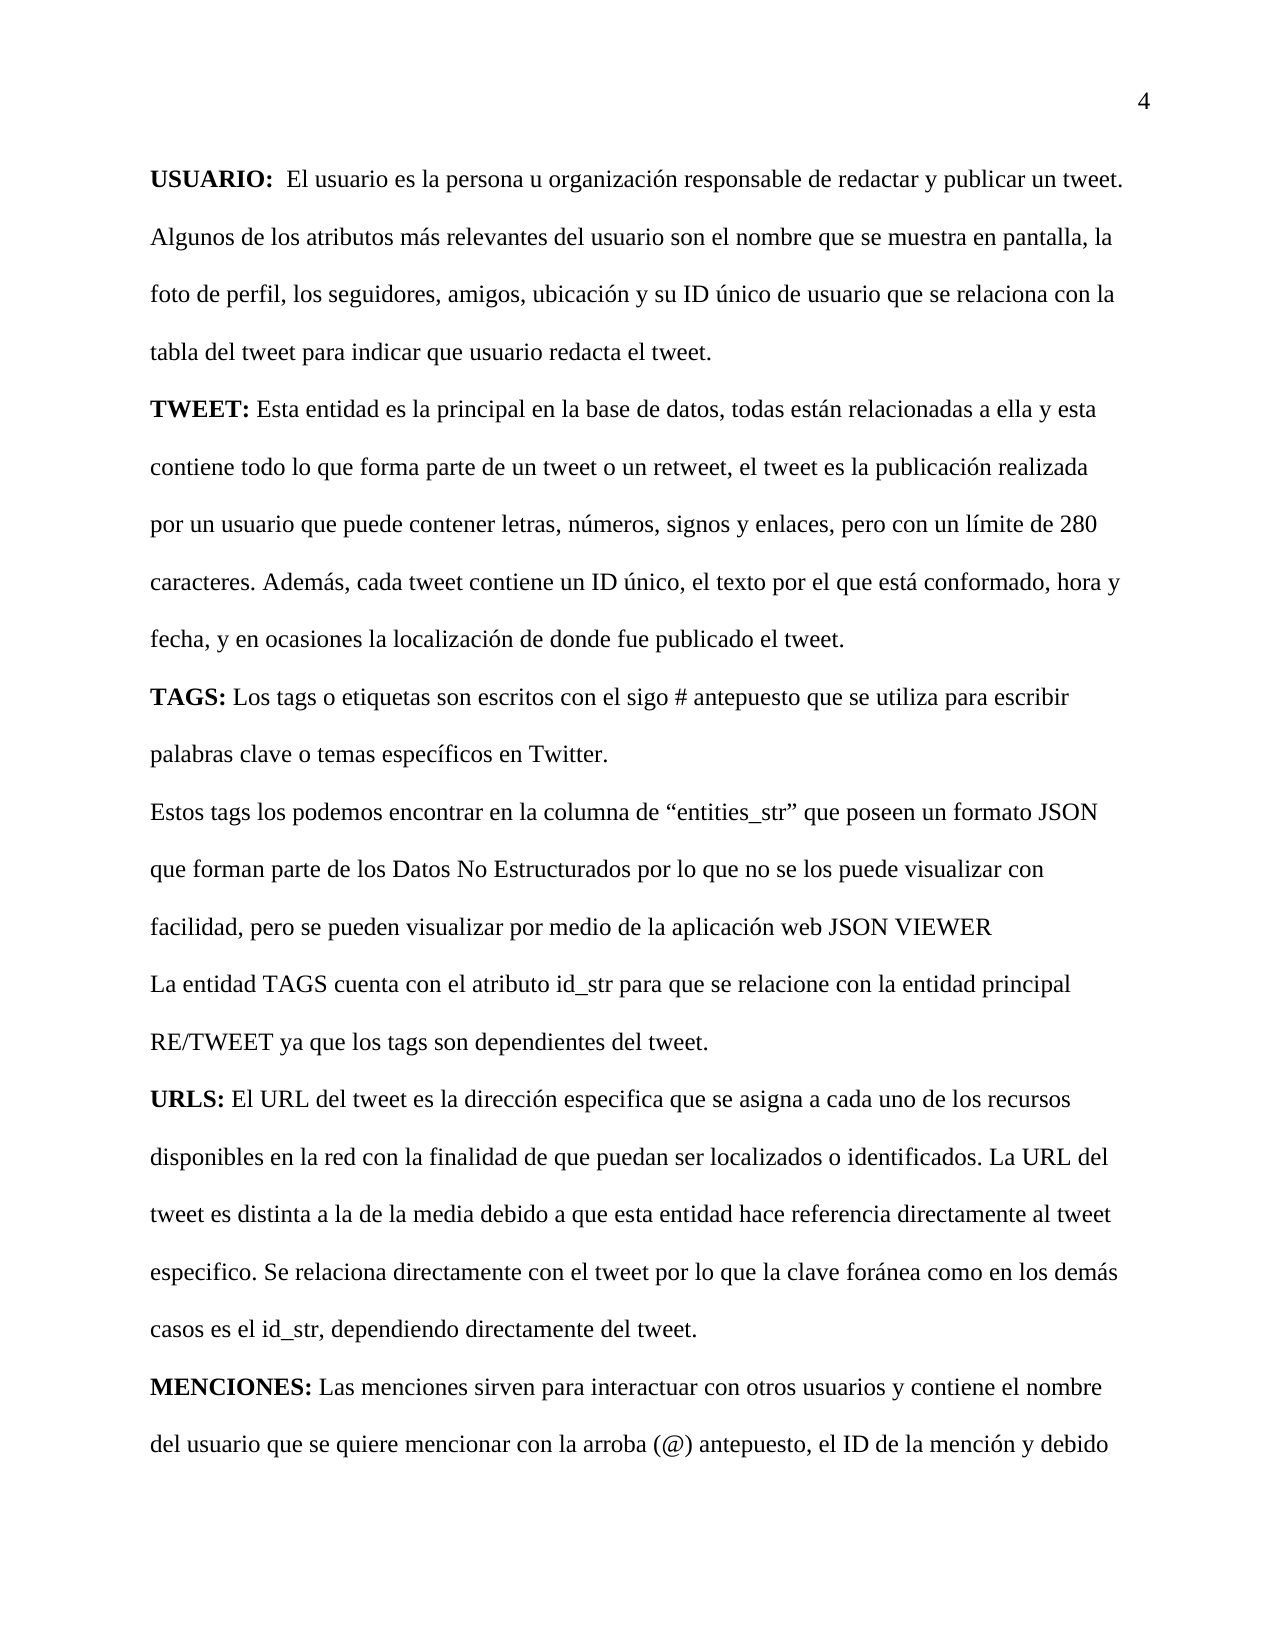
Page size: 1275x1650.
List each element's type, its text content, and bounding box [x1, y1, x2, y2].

text TAGS: Los tags o etiquetas son escritos con el sigo # antepuesto que se utiliza para escribir palabras clave o temas específicos en Twitter. [150, 682, 1125, 768]
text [150, 1372, 1125, 1458]
text Estos tags los podemos encontrar en la columna de “entities_str” que poseen un formato JSON que forman parte de los Datos No Estructurados por lo que no se los puede visualizar con facilidad, pero se pueden visualizar por medio de la aplicación web JSON VIEWER [150, 797, 1125, 941]
text URLS: El URL del tweet es la dirección especifica que se asigna a cada uno de los recursos disponibles en la red con la finalidad de que puedan ser localizados o identificados. La URL del tweet es distinta a la de la media debido a que esta entidad hace referencia directamente al tweet especifico. Se relaciona directamente con el tweet por lo que la clave foránea como en los demás casos es el id_str, dependiendo directamente del tweet. [150, 1084, 1125, 1343]
text La entidad TAGS cuenta con el atributo id_str para que se relacione con la entidad principal RE/TWEET ya que los tags son dependientes del tweet. [150, 969, 1125, 1056]
text USUARIO: El usuario es la persona u organización responsable de redactar y publicar un tweet. Algunos de los atributos más relevantes del usuario son el nombre que se muestra en pantalla, la foto de perfil, los seguidores, amigos, ubicación y su ID único de usuario que se relaciona con la tabla del tweet para indicar que usuario redacta el tweet. [150, 164, 1125, 366]
text TWEET: Esta entidad es la principal en la base de datos, todas están relacionadas a ella y esta contiene todo lo que forma parte de un tweet o un retweet, el tweet es la publicación realizada por un usuario que puede contener letras, números, signos y enlaces, pero con un límite de 280 caracteres. Además, cada tweet contiene un ID único, el texto por el que está conformado, hora y fecha, y en ocasiones la localización de donde fue publicado el tweet. [150, 394, 1125, 653]
